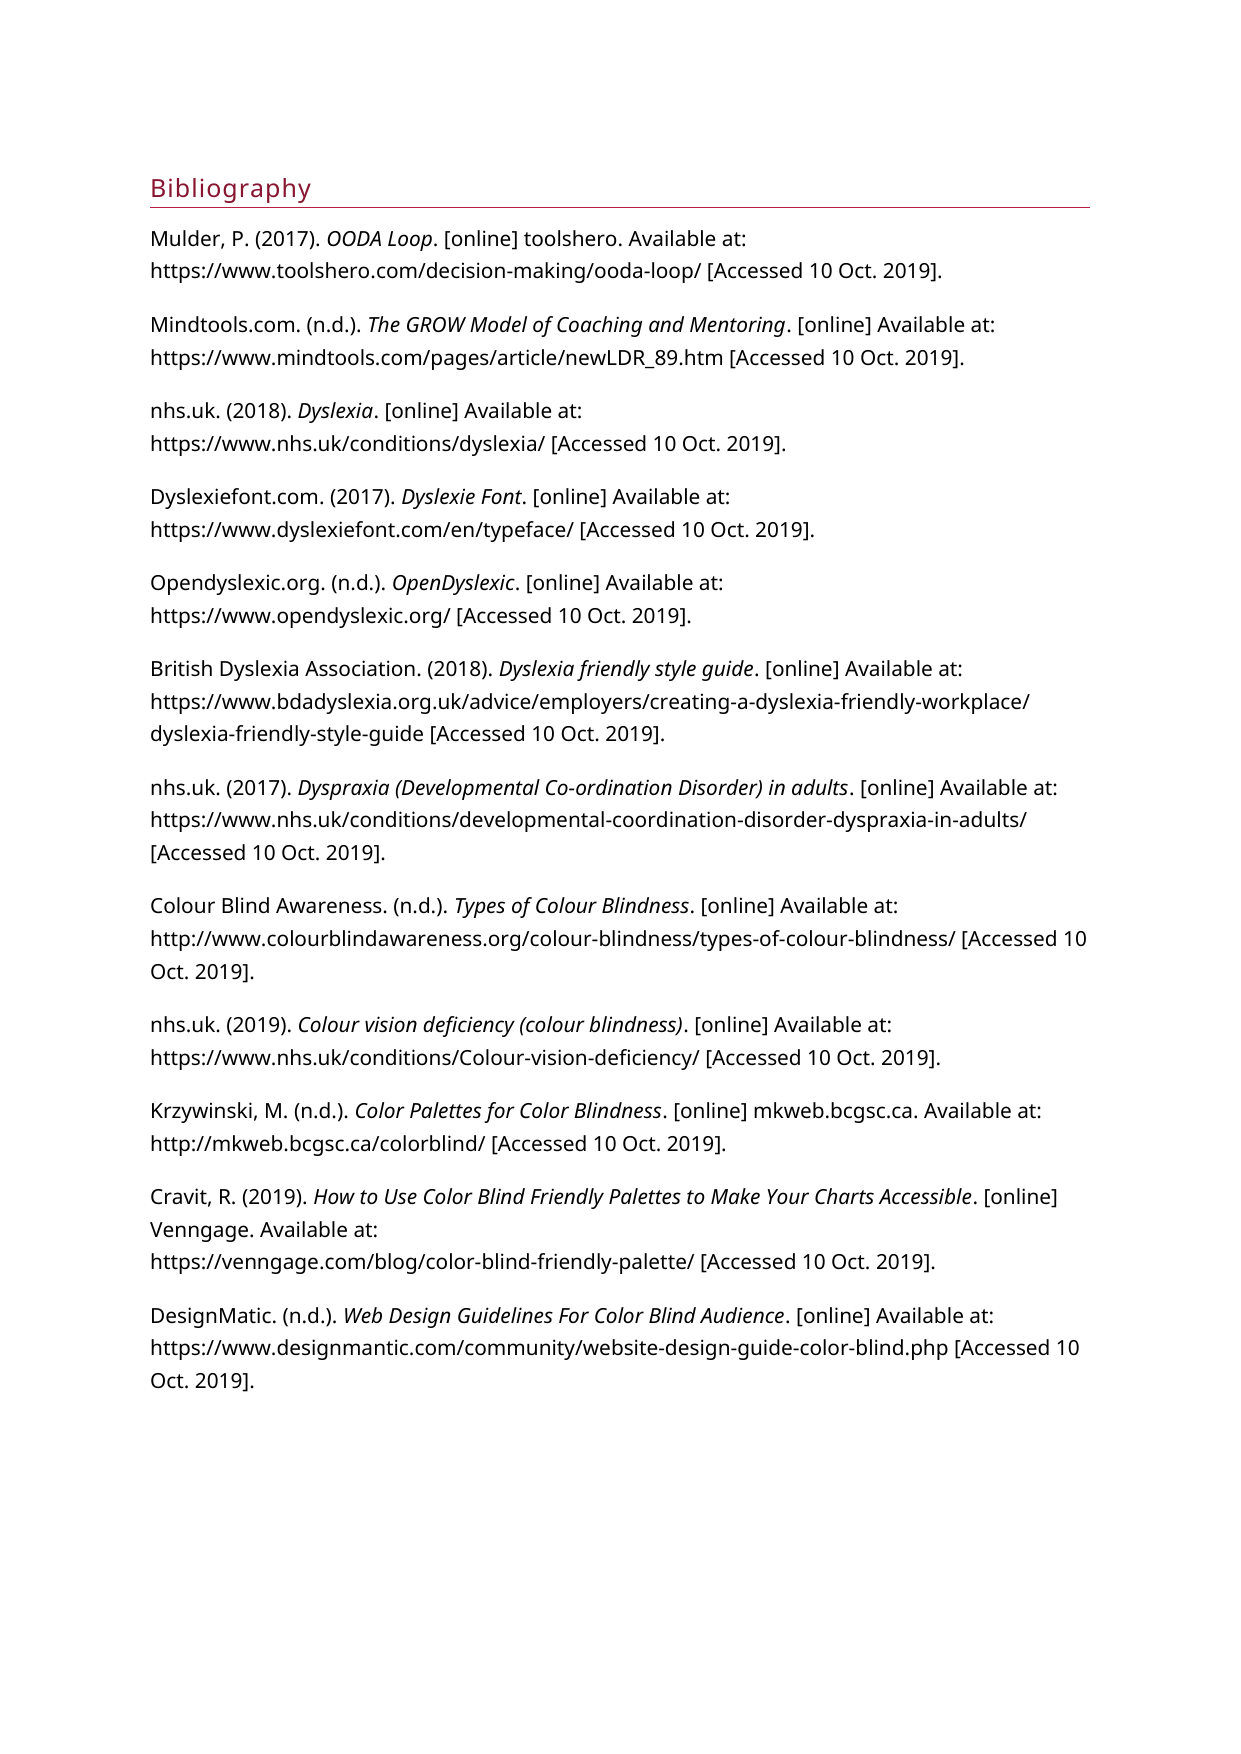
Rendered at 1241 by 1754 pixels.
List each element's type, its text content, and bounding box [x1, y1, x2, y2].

text Cravit, R. (2019). How to Use Color Blind Friendly Palettes to Make Your Charts Accessible. [online] Venngage. Available at: https://venngage.com/blog/color-blind-friendly-palette/ [Accessed 10 Oct. 2019]. [150, 1182, 1090, 1276]
text Dyslexiefont.com. (2017). Dyslexie Font. [online] Available at: https://www.dyslexiefont.com/en/typeface/ [Accessed 10 Oct. 2019]. [150, 482, 1090, 543]
text Krzywinski, M. (n.d.). Color Palettes for Color Blindness. [online] mkweb.bcgsc.ca. Available at: http://mkweb.bcgsc.ca/colorblind/ [Accessed 10 Oct. 2019]. [150, 1096, 1090, 1157]
text nhs.uk. (2019). Colour vision deficiency (colour blindness). [online] Available at: https://www.nhs.uk/conditions/Colour-vision-deficiency/ [Accessed 10 Oct. 2019]. [150, 1010, 1090, 1071]
text nhs.uk. (2017). Dyspraxia (Developmental Co-ordination Disorder) in adults. [online] Available at: https://www.nhs.uk/conditions/developmental-coordination-disorder-dyspraxia-in-adults/ [Accessed 10 Oct. 2019]. [150, 773, 1090, 867]
text Mulder, P. (2017). OODA Loop. [online] toolshero. Available at: https://www.toolshero.com/decision-making/ooda-loop/ [Accessed 10 Oct. 2019]. [150, 224, 1090, 285]
text British Dyslexia Association. (2018). Dyslexia friendly style guide. [online] Available at: https://www.bdadyslexia.org.uk/advice/employers/creating-a-dyslexia-friendly-workplace/dyslexia-friendly-style-guide [Accessed 10 Oct. 2019]. [150, 654, 1090, 748]
text Mindtools.com. (n.d.). The GROW Model of Coaching and Mentoring. [online] Available at: https://www.mindtools.com/pages/article/newLDR_89.htm [Accessed 10 Oct. 2019]. [150, 310, 1090, 371]
text Colour Blind Awareness. (n.d.). Types of Colour Blindness. [online] Available at: http://www.colourblindawareness.org/colour-blindness/types-of-colour-blindness/ [Accessed 10 Oct. 2019]. [150, 892, 1090, 985]
subtitle Bibliography [150, 171, 1090, 207]
text Opendyslexic.org. (n.d.). OpenDyslexic. [online] Available at: https://www.opendyslexic.org/ [Accessed 10 Oct. 2019]. [150, 568, 1090, 629]
text nhs.uk. (2018). Dyslexia. [online] Available at: https://www.nhs.uk/conditions/dyslexia/ [Accessed 10 Oct. 2019]. [150, 396, 1090, 457]
text DesignMatic. (n.d.). Web Design Guidelines For Color Blind Audience. [online] Available at: https://www.designmantic.com/community/website-design-guide-color-blind.php [Accessed 10 Oct. 2019]. [150, 1301, 1090, 1394]
